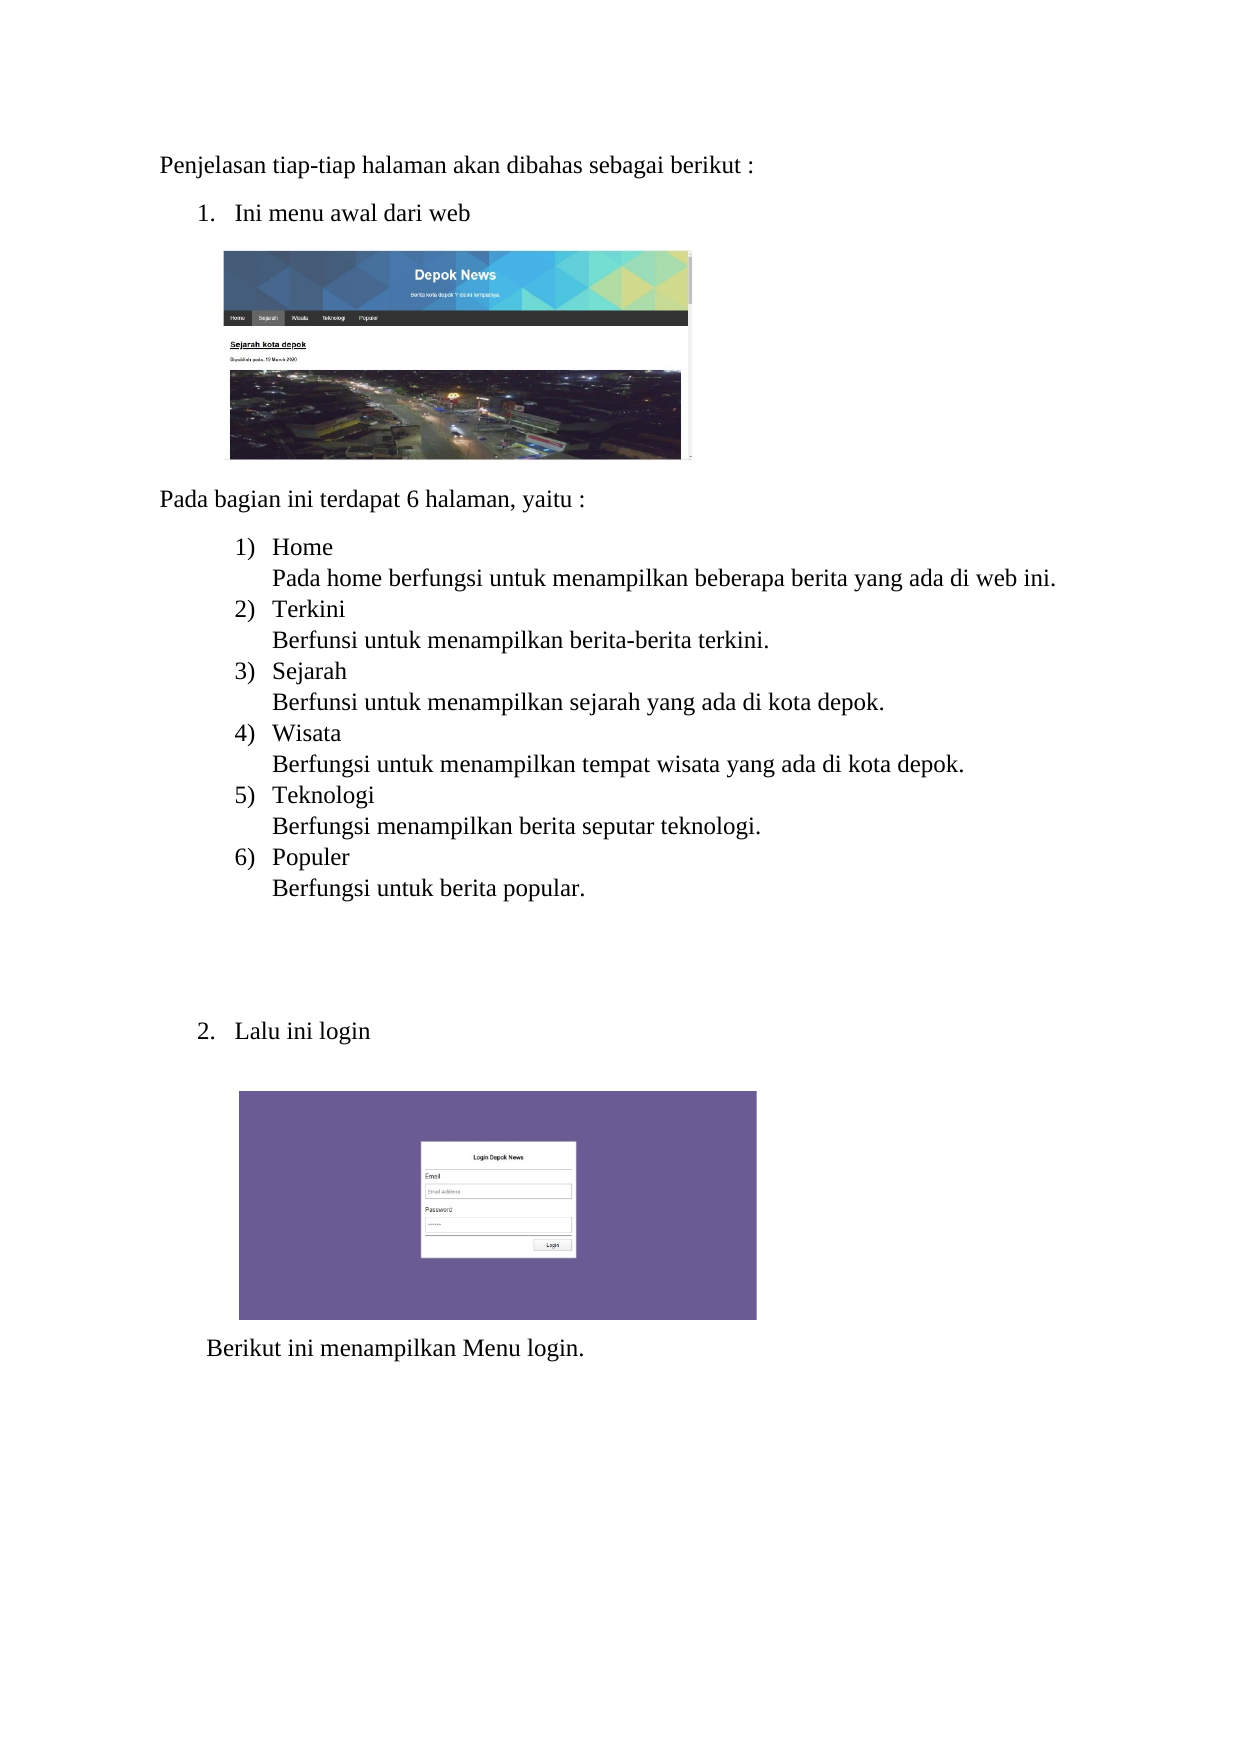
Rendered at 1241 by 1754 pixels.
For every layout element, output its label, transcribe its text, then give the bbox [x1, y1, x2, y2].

list Berfungsi menampilkan berita seputar teknologi. [272, 811, 1090, 840]
text Pada bagian ini terdapat 6 halaman, yaitu : [159, 484, 1090, 513]
list Home [234, 532, 1090, 560]
text Berikut ini menampilkan Menu login. [159, 1333, 1090, 1362]
text Penjelasan tiap-tiap halaman akan dibahas sebagai berikut : [159, 150, 1090, 179]
list Berfungsi untuk menampilkan tempat wisata yang ada di kota depok. [272, 749, 1090, 778]
list Berfungsi untuk berita popular. [272, 873, 1090, 902]
list Terkini [234, 594, 1090, 622]
list Lalu ini login [197, 1016, 1090, 1045]
list Sejarah [234, 656, 1090, 684]
list Wisata [234, 718, 1090, 747]
list Berfunsi untuk menampilkan sejarah yang ada di kota depok. [272, 687, 1090, 716]
list Ini menu awal dari web [197, 198, 1090, 226]
picture [239, 1091, 757, 1320]
list Populer [234, 842, 1090, 871]
list Pada home berfungsi untuk menampilkan beberapa berita yang ada di web ini. [272, 563, 1090, 591]
list Teknologi [234, 780, 1090, 809]
list Berfunsi untuk menampilkan berita-berita terkini. [272, 625, 1090, 653]
picture [223, 250, 693, 461]
